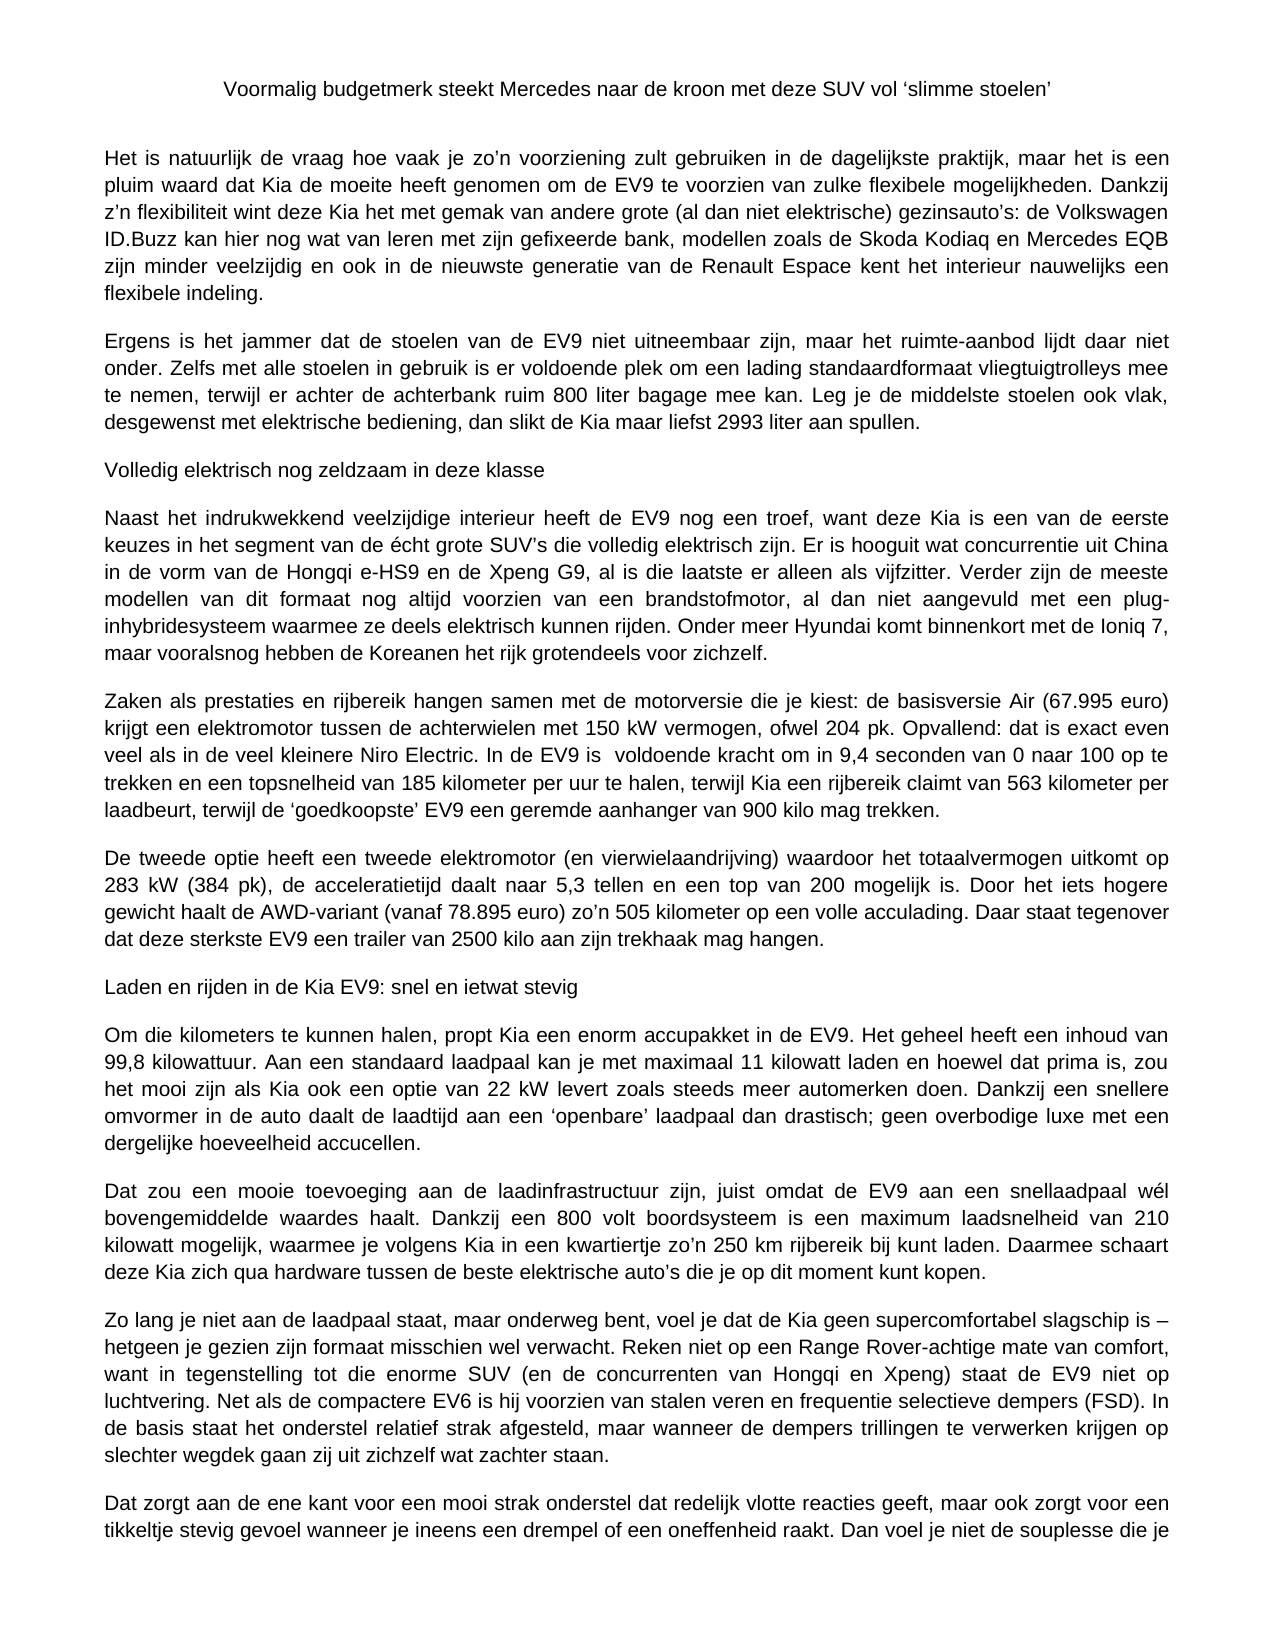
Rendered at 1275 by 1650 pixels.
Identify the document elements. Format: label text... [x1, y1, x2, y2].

text Ergens is het jammer dat de stoelen van de EV9 niet uitneembaar zijn, maar het ruimte-aanbod lijdt daar niet onder. Zelfs met alle stoelen in gebruik is er voldoende plek om een lading standaardformaat vliegtuigtrolleys mee te nemen, terwijl er achter de achterbank ruim 800 liter bagage mee kan. Leg je de middelste stoelen ook vlak, desgewenst met elektrische bediening, dan slikt de Kia maar liefst 2993 liter aan spullen. [104, 326, 1171, 434]
text Het is natuurlijk de vraag hoe vaak je zo’n voorziening zult gebruiken in de dagelijkste praktijk, maar het is een pluim waard dat Kia de moeite heeft genomen om de EV9 te voorzien van zulke flexibele mogelijkheden. Dankzij z’n flexibiliteit wint deze Kia het met gemak van andere grote (al dan niet elektrische) gezinsauto’s: de Volkswagen ID.Buzz kan hier nog wat van leren met zijn gefixeerde bank, modellen zoals de Skoda Kodiaq en Mercedes EQB zijn minder veelzijdig en ook in de nieuwste generatie van de Renault Espace kent het interieur nauwelijks een flexibele indeling. [104, 142, 1171, 305]
text Naast het indrukwekkend veelzijdige interieur heeft de EV9 nog een troef, want deze Kia is een van de eerste keuzes in het segment van de écht grote SUV’s die volledig elektrisch zijn. Er is hooguit wat concurrentie uit China in de vorm van de Hongqi e-HS9 en de Xpeng G9, al is die laatste er alleen als vijfzitter. Verder zijn de meeste modellen van dit formaat nog altijd voorzien van een brandstofmotor, al dan niet aangevuld met een plug-inhybridesysteem waarmee ze deels elektrisch kunnen rijden. Onder meer Hyundai komt binnenkort met de Ioniq 7, maar vooralsnog hebben de Koreanen het rijk grotendeels voor zichzelf. [104, 503, 1171, 665]
text Om die kilometers te kunnen halen, propt Kia een enorm accupakket in de EV9. Het geheel heeft een inhoud van 99,8 kilowattuur. Aan een standaard laadpaal kan je met maximaal 11 kilowatt laden en hoewel dat prima is, zou het mooi zijn als Kia ook een optie van 22 kW levert zoals steeds meer automerken doen. Dankzij een snellere omvormer in de auto daalt de laadtijd aan een ‘openbare’ laadpaal dan drastisch; geen overbodige luxe met een dergelijke hoeveelheid accucellen. [104, 1019, 1171, 1155]
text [104, 1488, 1171, 1542]
text Volledig elektrisch nog zeldzaam in deze klasse [104, 455, 1171, 482]
text Laden en rijden in de Kia EV9: snel en ietwat stevig [104, 971, 1171, 998]
text Dat zou een mooie toevoeging aan de laadinfrastructuur zijn, juist omdat de EV9 aan een snellaadpaal wél bovengemiddelde waardes haalt. Dankzij een 800 volt boordsysteem is een maximum laadsnelheid van 210 kilowatt mogelijk, waarmee je volgens Kia in een kwartiertje zo’n 250 km rijbereik bij kunt laden. Daarmee schaart deze Kia zich qua hardware tussen de beste elektrische auto’s die je op dit moment kunt kopen. [104, 1176, 1171, 1284]
text Zo lang je niet aan de laadpaal staat, maar onderweg bent, voel je dat de Kia geen supercomfortabel slagschip is – hetgeen je gezien zijn formaat misschien wel verwacht. Reken niet op een Range Rover-achtige mate van comfort, want in tegenstelling tot die enorme SUV (en de concurrenten van Hongqi en Xpeng) staat de EV9 niet op luchtvering. Net als de compactere EV6 is hij voorzien van stalen veren en frequentie selectieve dempers (FSD). In de basis staat het onderstel relatief strak afgesteld, maar wanneer de dempers trillingen te verwerken krijgen op slechter wegdek gaan zij uit zichzelf wat zachter staan. [104, 1305, 1171, 1467]
text Zaken als prestaties en rijbereik hangen samen met de motorversie die je kiest: de basisversie Air (67.995 euro) krijgt een elektromotor tussen de achterwielen met 150 kW vermogen, ofwel 204 pk. Opvallend: dat is exact even veel als in de veel kleinere Niro Electric. In de EV9 is voldoende kracht om in 9,4 seconden van 0 naar 100 op te trekken en een topsnelheid van 185 kilometer per uur te halen, terwijl Kia een rijbereik claimt van 563 kilometer per laadbeurt, terwijl de ‘goedkoopste’ EV9 een geremde aanhanger van 900 kilo mag trekken. [104, 686, 1171, 821]
text De tweede optie heeft een tweede elektromotor (en vierwielaandrijving) waardoor het totaalvermogen uitkomt op 283 kW (384 pk), de acceleratietijd daalt naar 5,3 tellen en een top van 200 mogelijk is. Door het iets hogere gewicht haalt de AWD-variant (vanaf 78.895 euro) zo’n 505 kilometer op een volle acculading. Daar staat tegenover dat deze sterkste EV9 een trailer van 2500 kilo aan zijn trekhaak mag hangen. [104, 842, 1171, 951]
